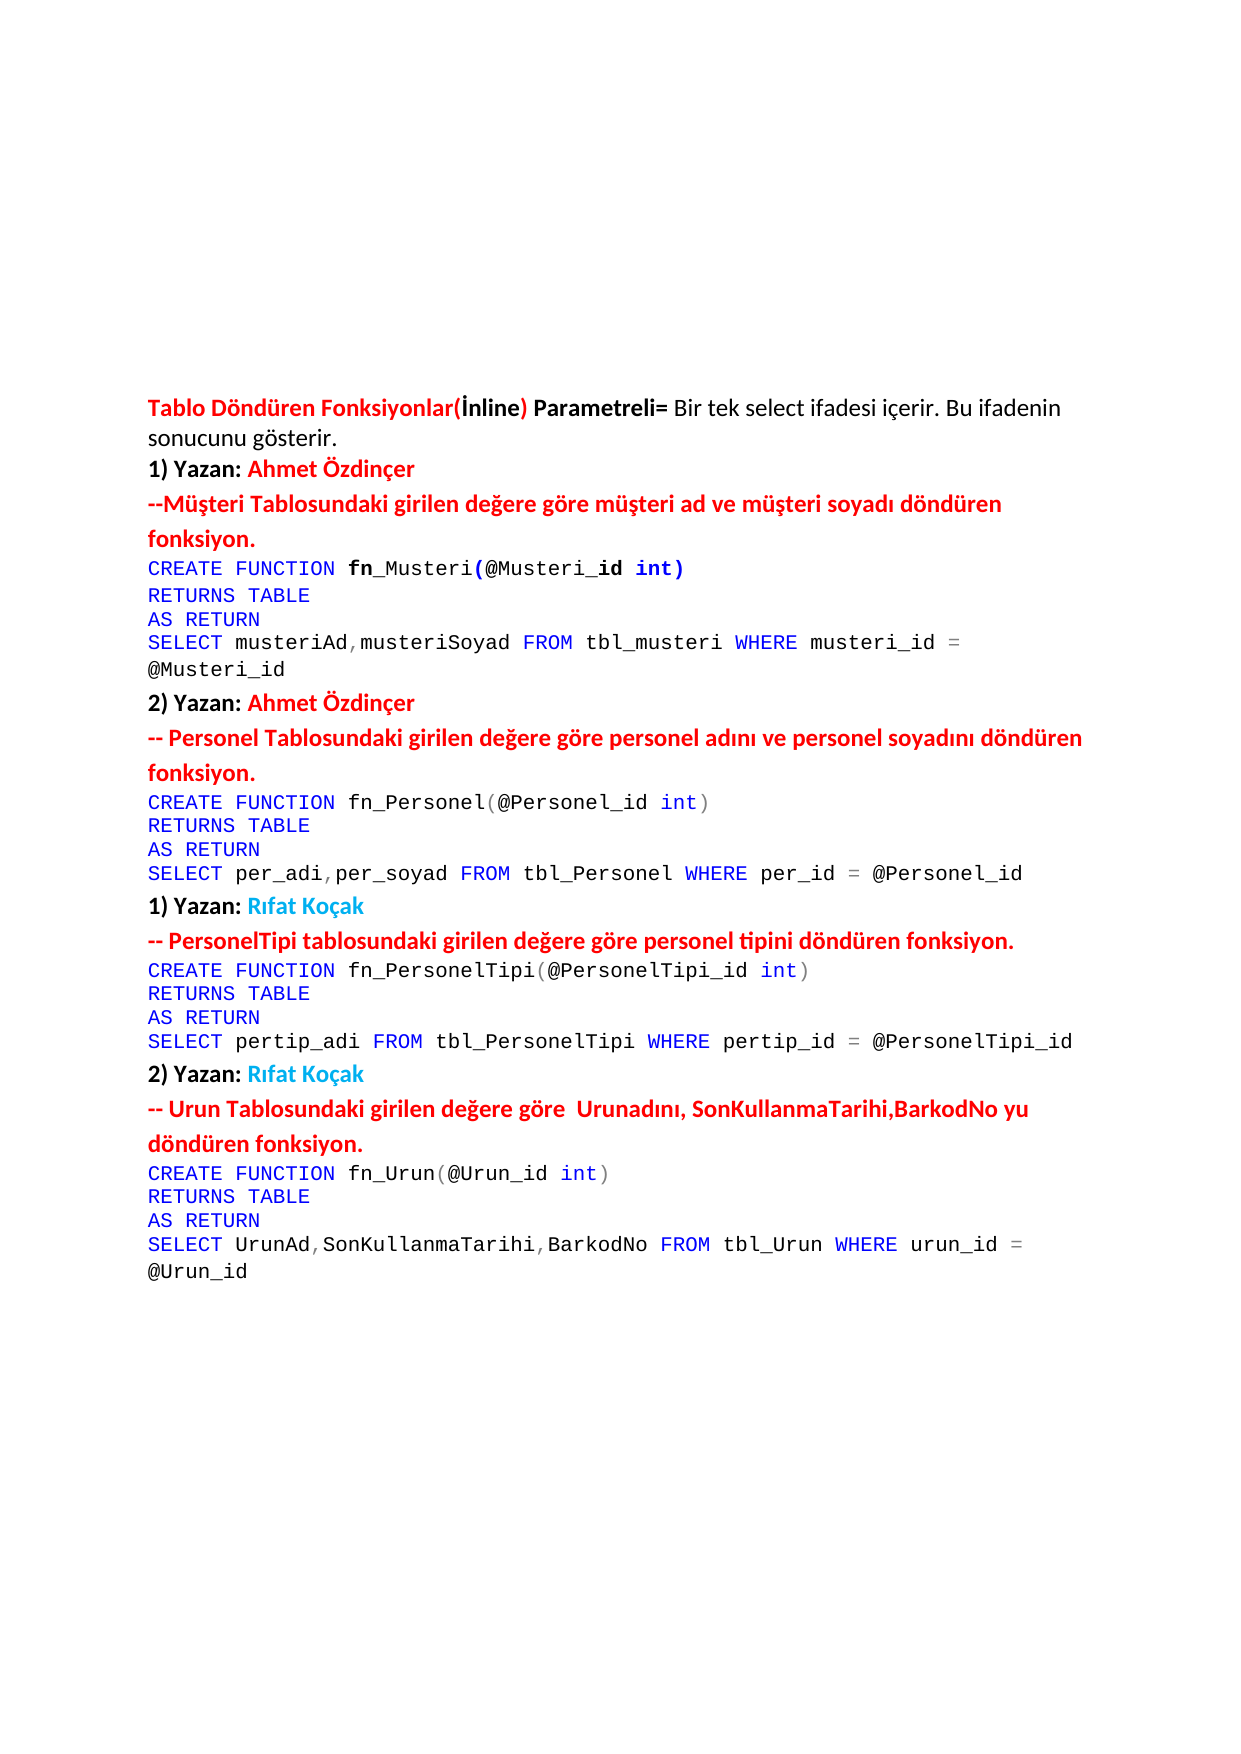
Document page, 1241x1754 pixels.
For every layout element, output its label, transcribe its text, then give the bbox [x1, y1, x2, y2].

text SELECT pertip_adi FROM tbl_PersonelTipi WHERE pertip_id = @PersonelTipi_id [148, 1031, 1093, 1054]
text RETURNS TABLE [148, 1187, 1093, 1210]
text Tablo Döndüren Fonksiyonlar(İnline) Parametreli= Bir tek select ifadesi içerir. Bu ifadenin sonucunu gösterir. [148, 392, 1093, 453]
text AS RETURN [148, 1007, 1093, 1031]
text 2) Yazan: Ahmet Özdinçer [148, 687, 1093, 717]
text SELECT musteriAd,musteriSoyad FROM tbl_musteri WHERE musteri_id = @Musteri_id [148, 632, 1093, 683]
text CREATE FUNCTION fn_Musteri(@Musteri_id int) [148, 558, 1093, 581]
text RETURNS TABLE [148, 815, 1093, 839]
text 1) Yazan: Rıfat Koçak [148, 890, 1093, 920]
text CREATE FUNCTION fn_Personel(@Personel_id int) [148, 792, 1093, 815]
text -- Personel Tablosundaki girilen değere göre personel adını ve personel soyadını döndüren fonksiyon. [148, 722, 1093, 787]
text SELECT UrunAd,SonKullanmaTarihi,BarkodNo FROM tbl_Urun WHERE urun_id = @Urun_id [148, 1234, 1093, 1285]
text RETURNS TABLE [148, 983, 1093, 1007]
text -- PersonelTipi tablosundaki girilen değere göre personel tipini döndüren fonksiyon. [148, 925, 1093, 955]
text CREATE FUNCTION fn_PersonelTipi(@PersonelTipi_id int) [148, 960, 1093, 983]
text -- Urun Tablosundaki girilen değere göre Urunadını, SonKullanmaTarihi,BarkodNo yu döndüren fonksiyon. [148, 1093, 1093, 1158]
text AS RETURN [148, 1210, 1093, 1234]
text AS RETURN [148, 609, 1093, 632]
text --Müşteri Tablosundaki girilen değere göre müşteri ad ve müşteri soyadı döndüren fonksiyon. [148, 488, 1093, 553]
text AS RETURN [148, 839, 1093, 863]
text RETURNS TABLE [148, 585, 1093, 609]
text 1) Yazan: Ahmet Özdinçer [148, 453, 1093, 483]
text SELECT per_adi,per_soyad FROM tbl_Personel WHERE per_id = @Personel_id [148, 863, 1093, 886]
text CREATE FUNCTION fn_Urun(@Urun_id int) [148, 1163, 1093, 1187]
text 2) Yazan: Rıfat Koçak [148, 1058, 1093, 1088]
